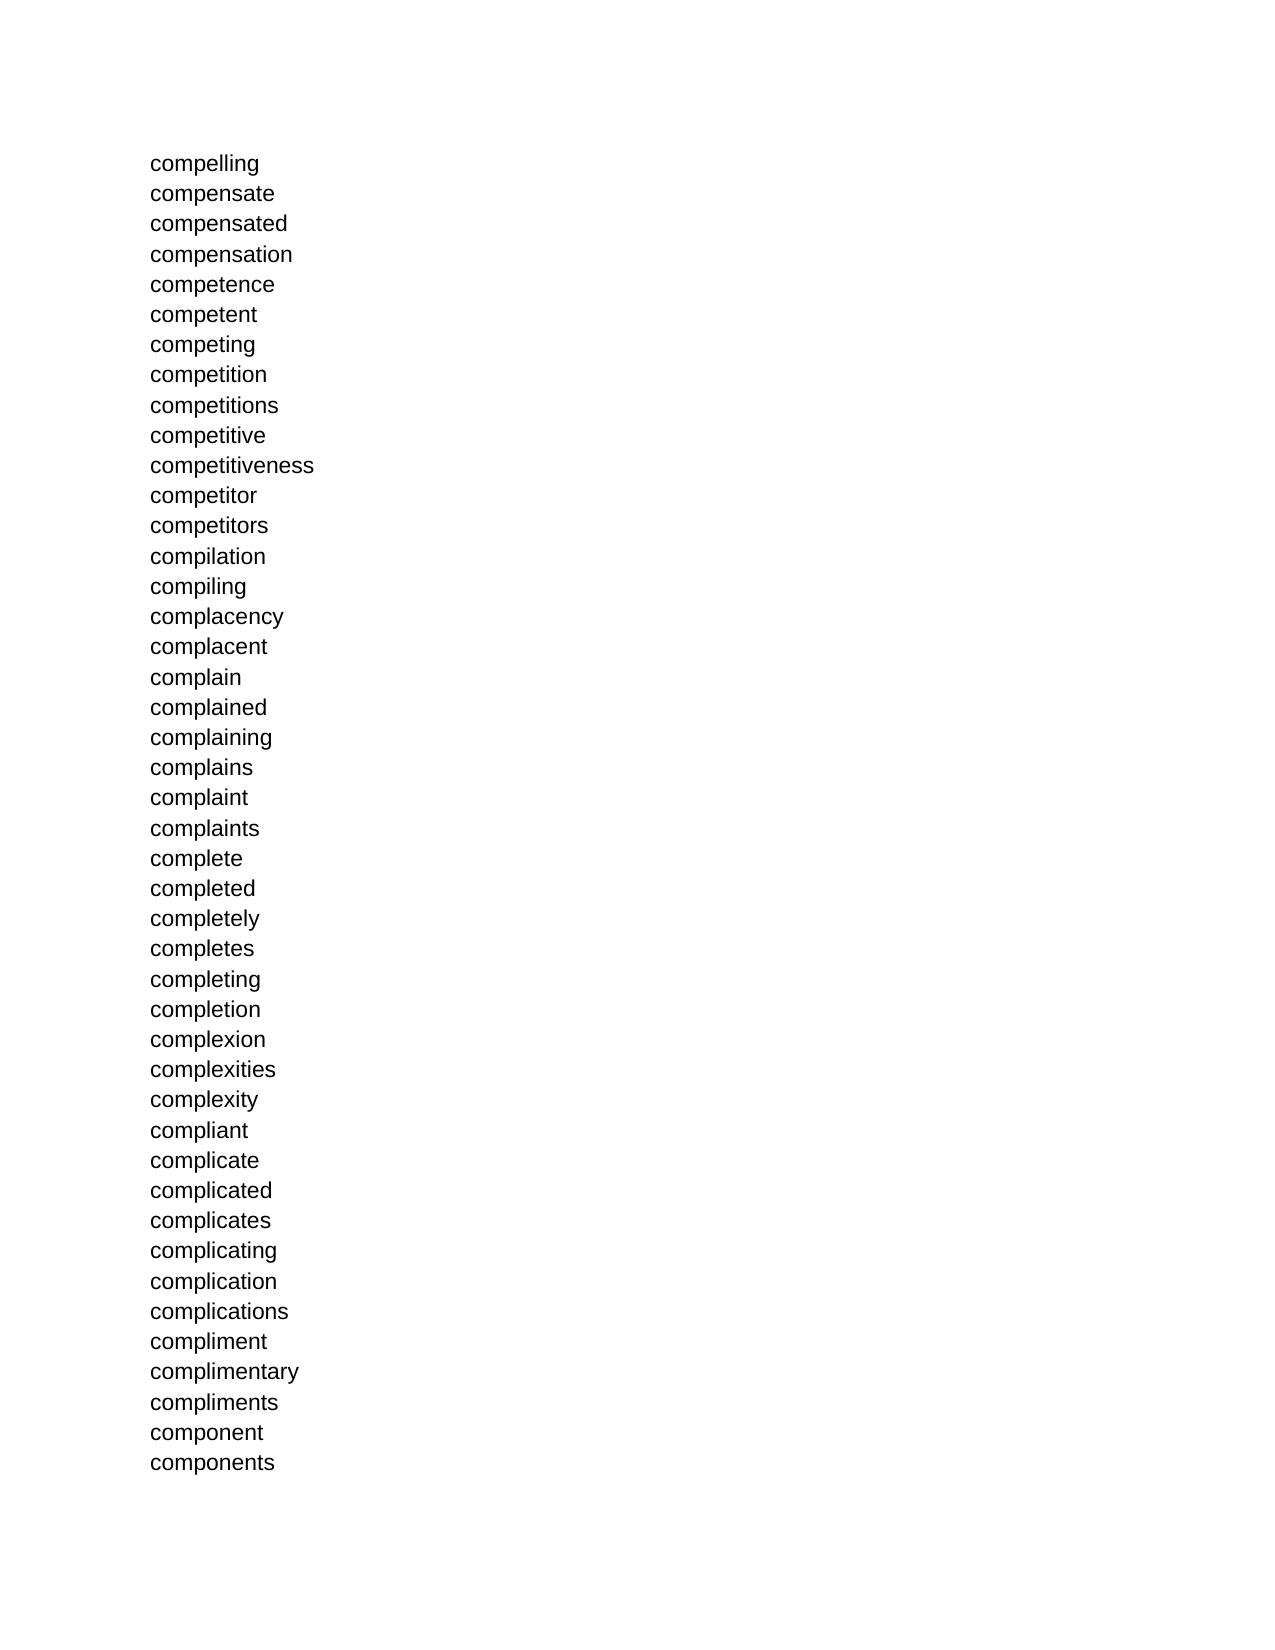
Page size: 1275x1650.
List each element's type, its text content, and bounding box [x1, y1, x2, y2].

text competitive [150, 422, 1125, 448]
text competing [150, 331, 1125, 358]
text competitions [150, 392, 1125, 418]
text competitiveness [150, 452, 1125, 478]
text compilation [150, 543, 1125, 569]
text compliment [150, 1328, 1125, 1354]
text competence [150, 271, 1125, 297]
text compiling [150, 573, 1125, 599]
text compelling [150, 150, 1125, 176]
text components [150, 1449, 1125, 1475]
text completing [150, 966, 1125, 992]
text compliant [150, 1117, 1125, 1143]
text compliments [150, 1388, 1125, 1415]
text complain [150, 663, 1125, 690]
text completely [150, 905, 1125, 932]
text complacent [150, 633, 1125, 660]
text completion [150, 996, 1125, 1022]
text complications [150, 1298, 1125, 1324]
text competition [150, 361, 1125, 388]
text complaining [150, 724, 1125, 750]
text complicate [150, 1147, 1125, 1173]
text completed [150, 875, 1125, 901]
text compensation [150, 241, 1125, 267]
text competitor [150, 482, 1125, 509]
text completes [150, 935, 1125, 962]
text complaint [150, 784, 1125, 811]
text competent [150, 301, 1125, 327]
text competitors [150, 512, 1125, 539]
text compensated [150, 210, 1125, 237]
text component [150, 1419, 1125, 1445]
text complaints [150, 814, 1125, 841]
text complexion [150, 1026, 1125, 1052]
text complexities [150, 1056, 1125, 1083]
text compensate [150, 180, 1125, 207]
text complicating [150, 1237, 1125, 1264]
text complete [150, 845, 1125, 871]
text complicates [150, 1207, 1125, 1234]
text complicated [150, 1177, 1125, 1203]
text complained [150, 694, 1125, 720]
text complexity [150, 1086, 1125, 1113]
text complimentary [150, 1358, 1125, 1385]
text complication [150, 1268, 1125, 1294]
text complacency [150, 603, 1125, 629]
text complains [150, 754, 1125, 781]
